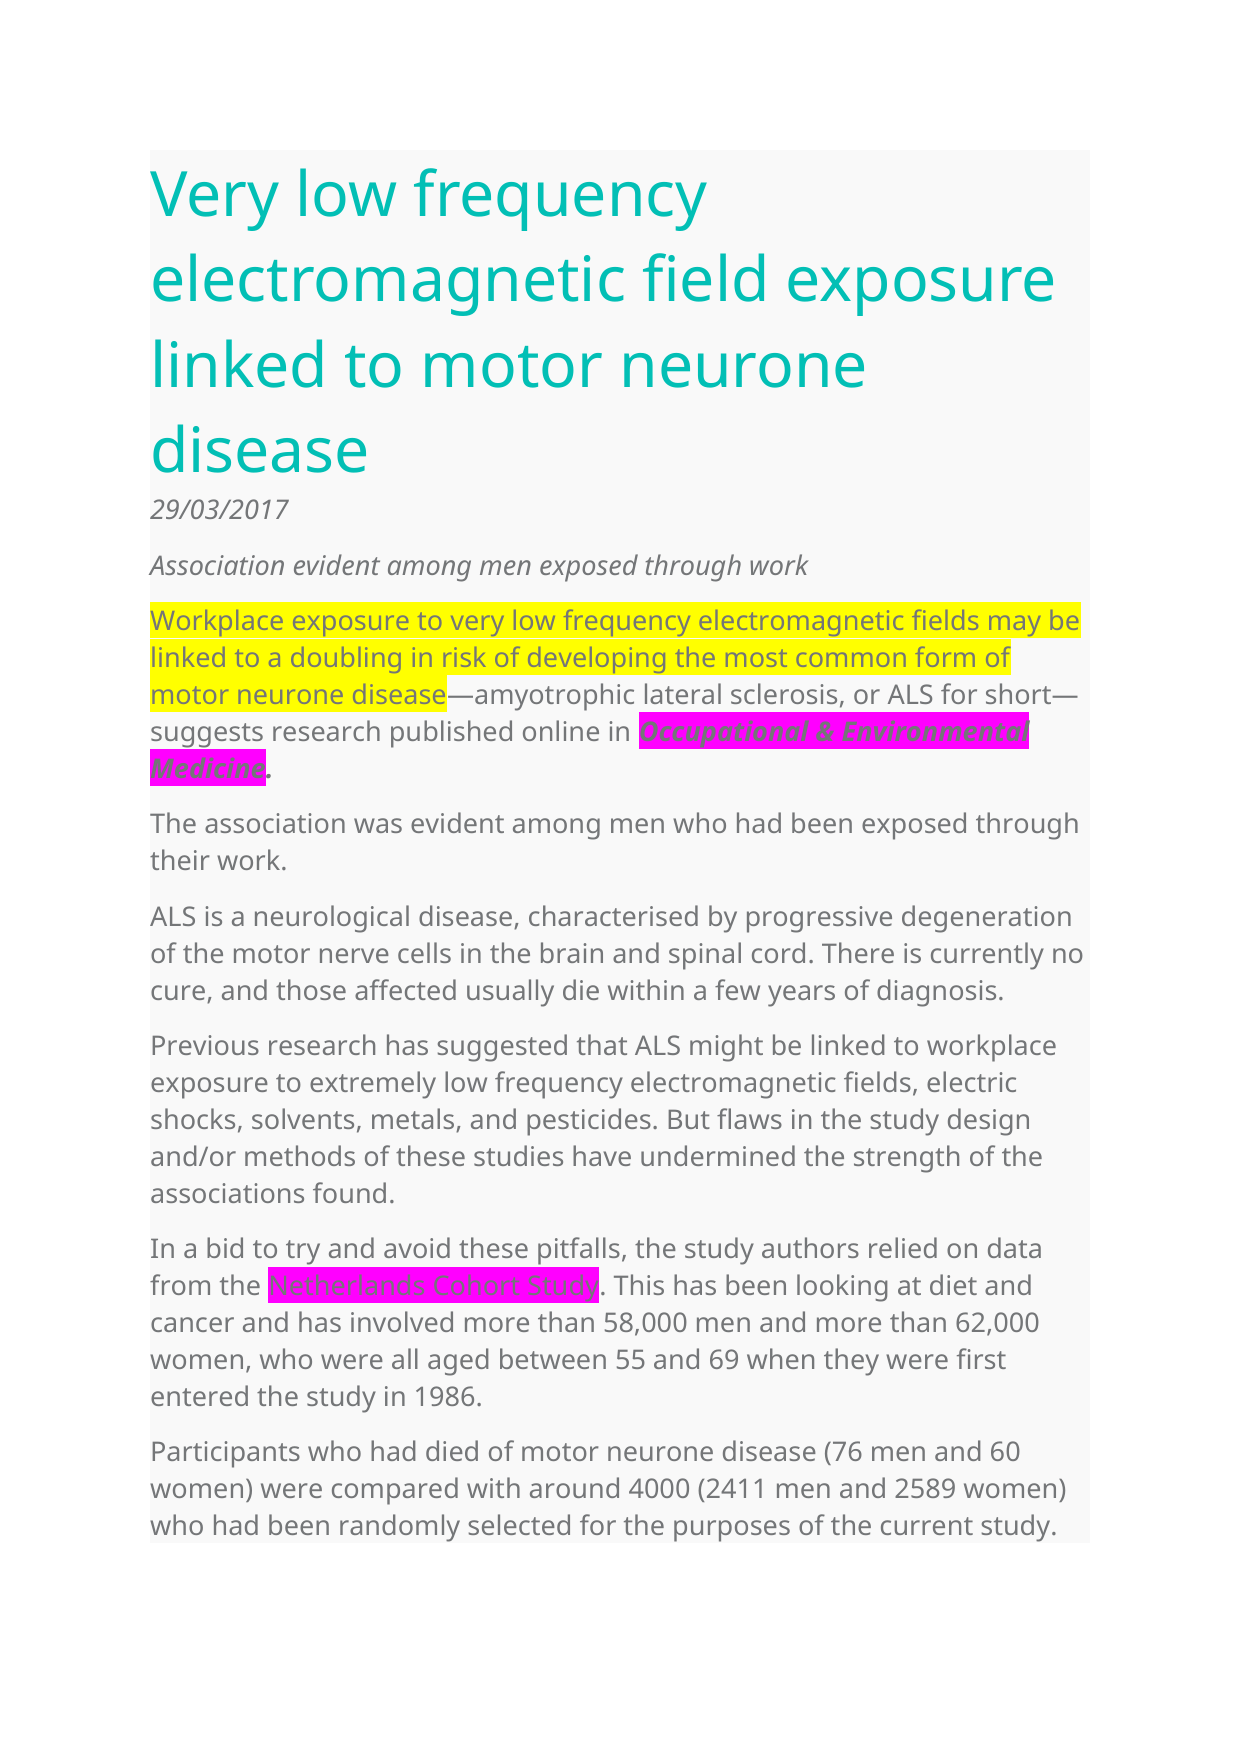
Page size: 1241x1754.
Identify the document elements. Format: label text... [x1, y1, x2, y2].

text Previous research has suggested that ALS might be linked to workplace exposure to extremely low frequency electromagnetic fields, electric shocks, solvents, metals, and pesticides. But flaws in the study design and/or methods of these studies have undermined the strength of the associations found. [150, 1027, 1090, 1211]
text Very low frequency electromagnetic field exposure linked to motor neurone disease [150, 150, 1090, 490]
text ALS is a neurological disease, characterised by progressive degeneration of the motor nerve cells in the brain and spinal cord. There is currently no cure, and those affected usually die within a few years of diagnosis. [150, 897, 1090, 1008]
text 29/03/2017 [150, 490, 1090, 527]
text Participants who had died of motor neurone disease (76 men and 60 women) were compared with around 4000 (2411 men and 2589 women) who had been randomly selected for the purposes of the current study. [150, 1433, 1090, 1543]
text Association evident among men exposed through work [150, 546, 1090, 583]
text In a bid to try and avoid these pitfalls, the study authors relied on data from the Netherlands Cohort Study. This has been looking at diet and cancer and has involved more than 58,000 men and more than 62,000 women, who were all aged between 55 and 69 when they were first entered the study in 1986. [150, 1230, 1090, 1414]
text Workplace exposure to very low frequency electromagnetic fields may be linked to a doubling in risk of developing the most common form of motor neurone disease—amyotrophic lateral sclerosis, or ALS for short—suggests research published online in Occupational & Environmental Medicine. [150, 602, 1090, 786]
text The association was evident among men who had been exposed through their work. [150, 805, 1090, 878]
